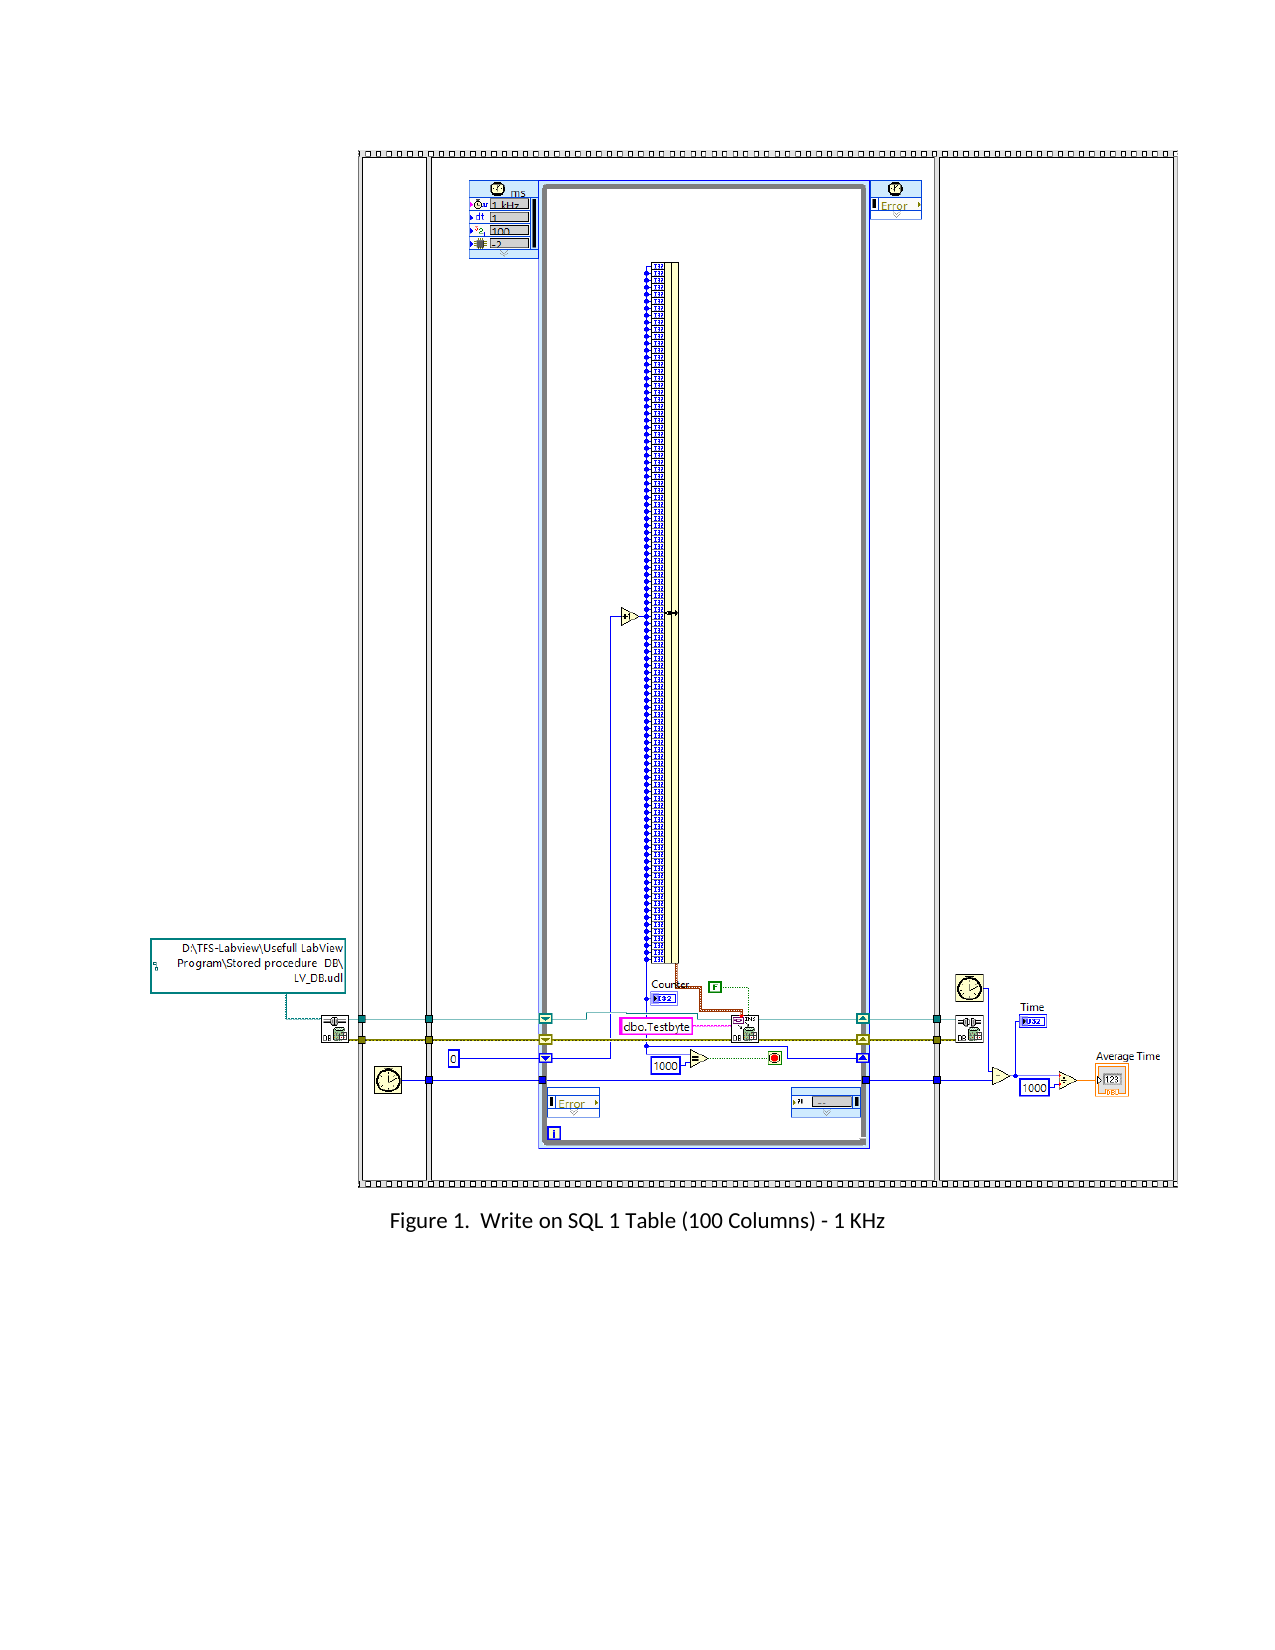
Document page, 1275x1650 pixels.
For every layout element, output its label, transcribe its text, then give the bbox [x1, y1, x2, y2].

text Figure 1. Write on SQL 1 Table (100 Columns) - 1 KHz [150, 1206, 1125, 1234]
picture [150, 150, 1178, 1188]
